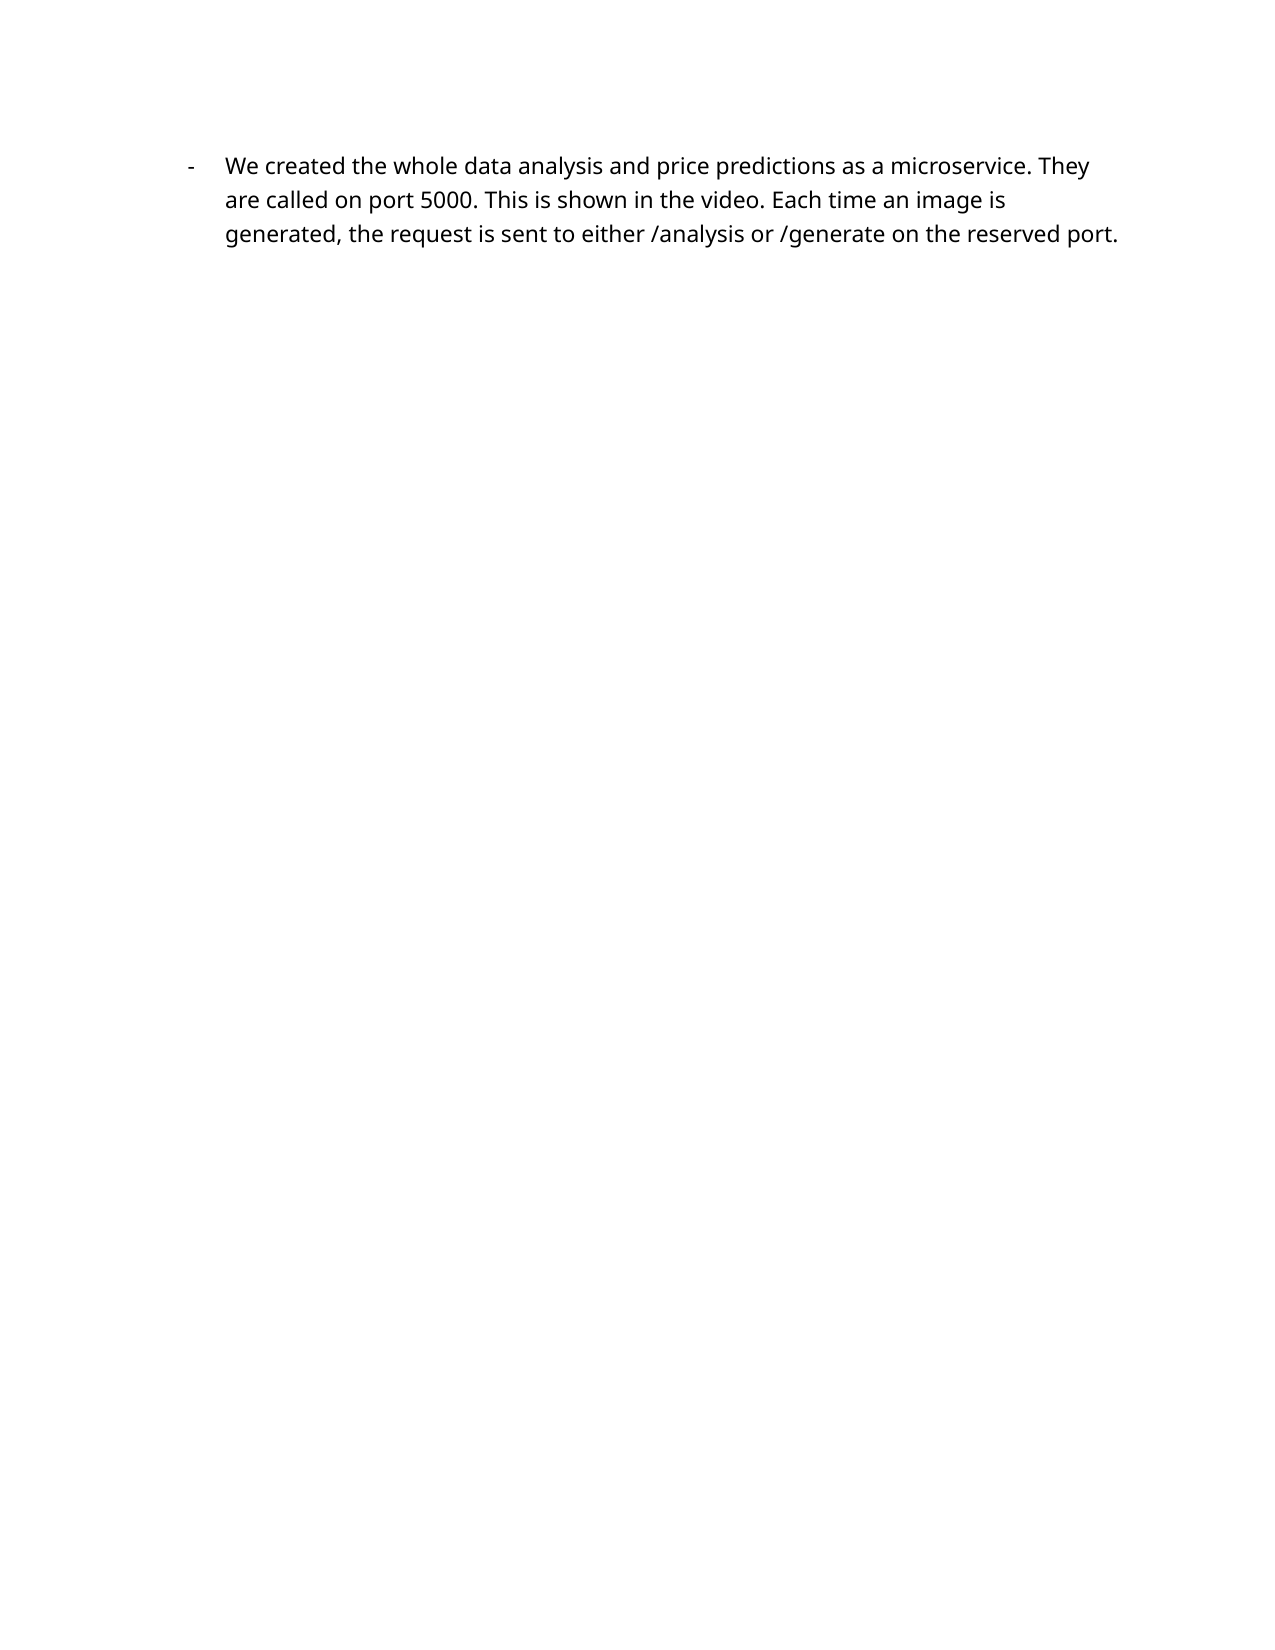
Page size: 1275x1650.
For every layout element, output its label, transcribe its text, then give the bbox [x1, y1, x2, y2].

list We created the whole data analysis and price predictions as a microservice. They are called on port 5000. This is shown in the video. Each time an image is generated, the request is sent to either /analysis or /generate on the reserved port. [187, 150, 1125, 249]
